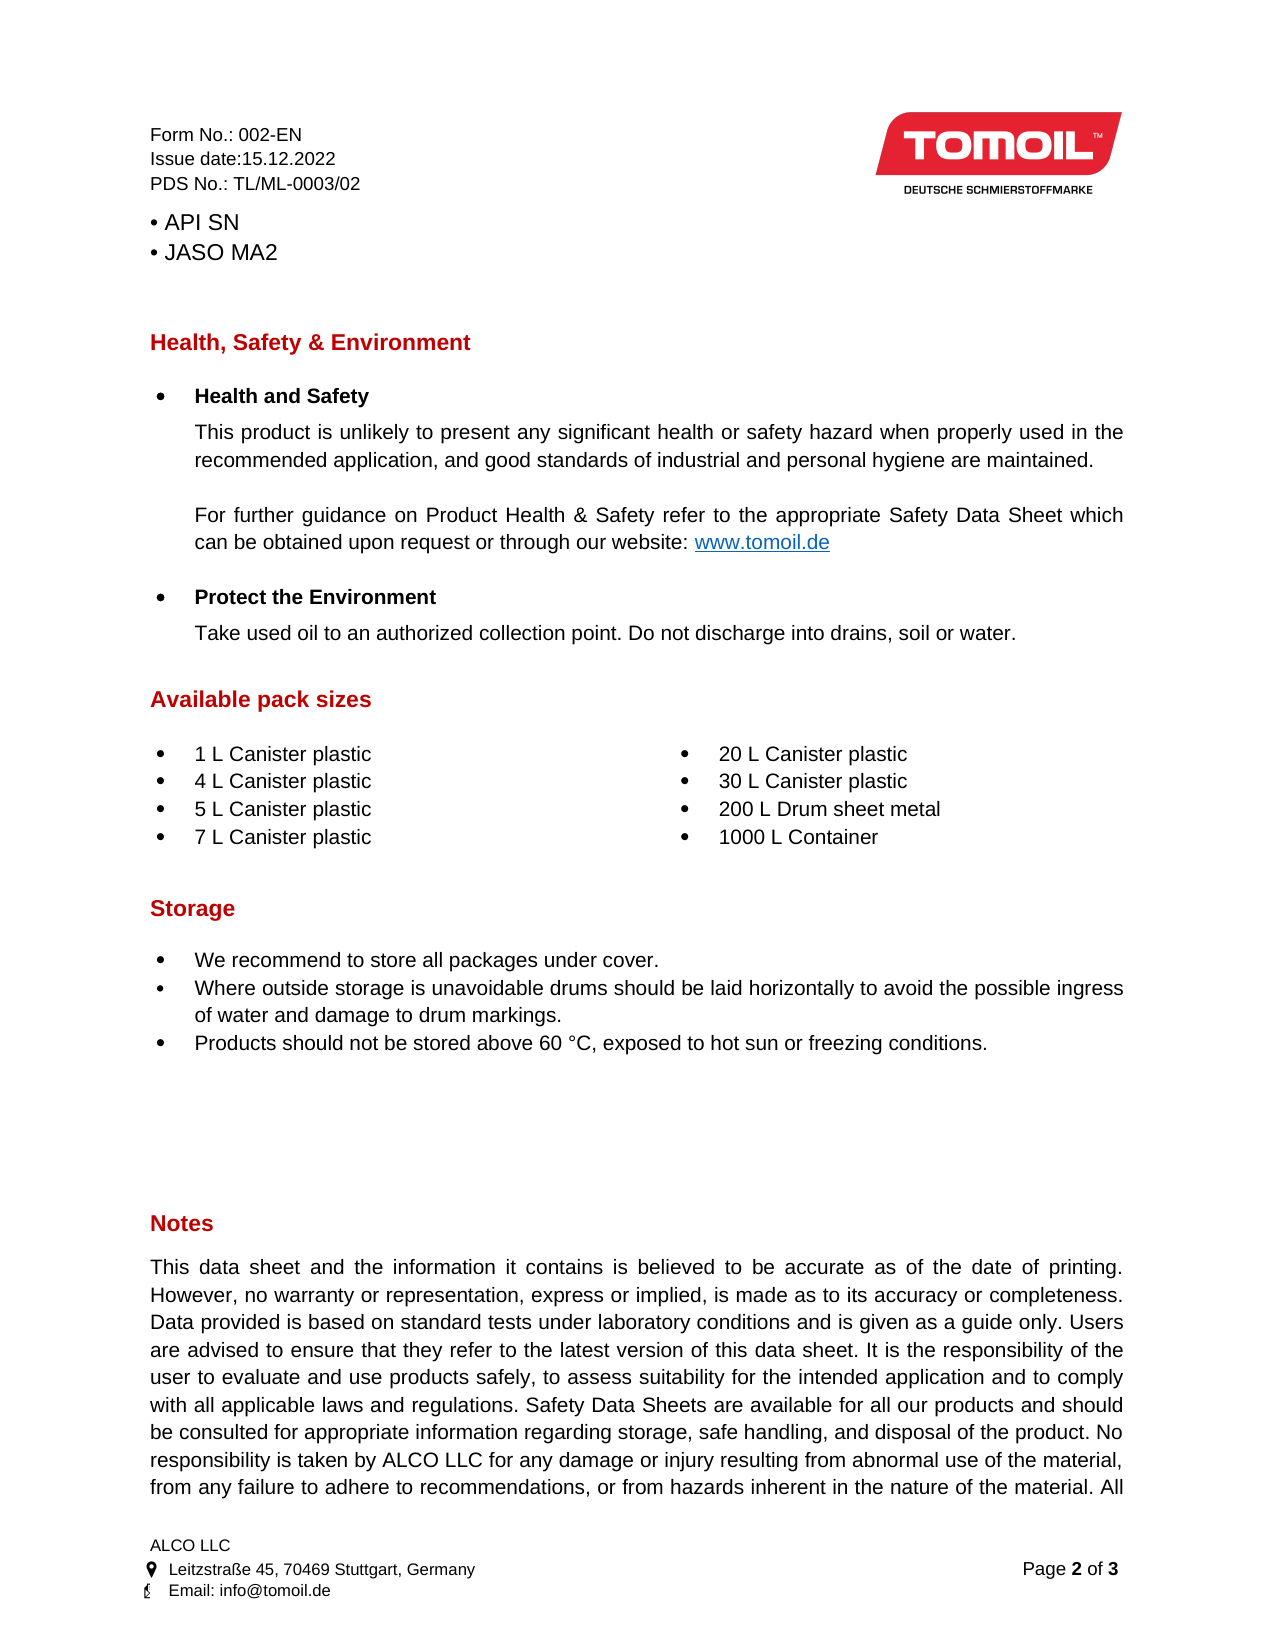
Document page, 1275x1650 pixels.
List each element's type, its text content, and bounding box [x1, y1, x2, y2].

list 30 L Canister plastic [681, 769, 1125, 793]
picture [871, 73, 1125, 209]
list 1000 L Container [681, 824, 1125, 849]
text Health, Safety & Environment [150, 328, 1125, 355]
text Storage [150, 895, 1125, 922]
text This product is unlikely to present any significant health or safety hazard when properly used in the recommended application, and good standards of industrial and personal hygiene are maintained. [194, 420, 1125, 472]
list 20 L Canister plastic [681, 742, 1125, 766]
list Take used oil to an authorized collection point. Do not discharge into drains, soil or water. [194, 621, 1125, 645]
text For further guidance on Product Health & Safety refer to the appropriate Safety Data Sheet which can be obtained upon request or through our website: www.tomoil.de [194, 503, 1125, 554]
picture [141, 1558, 163, 1599]
list 1 L Canister plastic [157, 742, 601, 766]
list 5 L Canister plastic [157, 797, 601, 821]
list 7 L Canister plastic [157, 824, 601, 849]
list Where outside storage is unavoidable drums should be laid horizontally to avoid the possible ingress of water and damage to drum markings. [157, 976, 1125, 1027]
list Products should not be stored above 60 °C, exposed to hot sun or freezing conditions. [157, 1031, 1125, 1054]
list Health and Safety [157, 384, 1125, 408]
list Protect the Environment [157, 585, 1125, 609]
list 4 L Canister plastic [157, 769, 601, 793]
text • API SN • JASO MA2 [150, 209, 1125, 265]
list 200 L Drum sheet metal [681, 797, 1125, 821]
text Available pack sizes [150, 686, 1125, 713]
text Notes [150, 1210, 1125, 1236]
list We recommend to store all packages under cover. [157, 948, 1125, 972]
